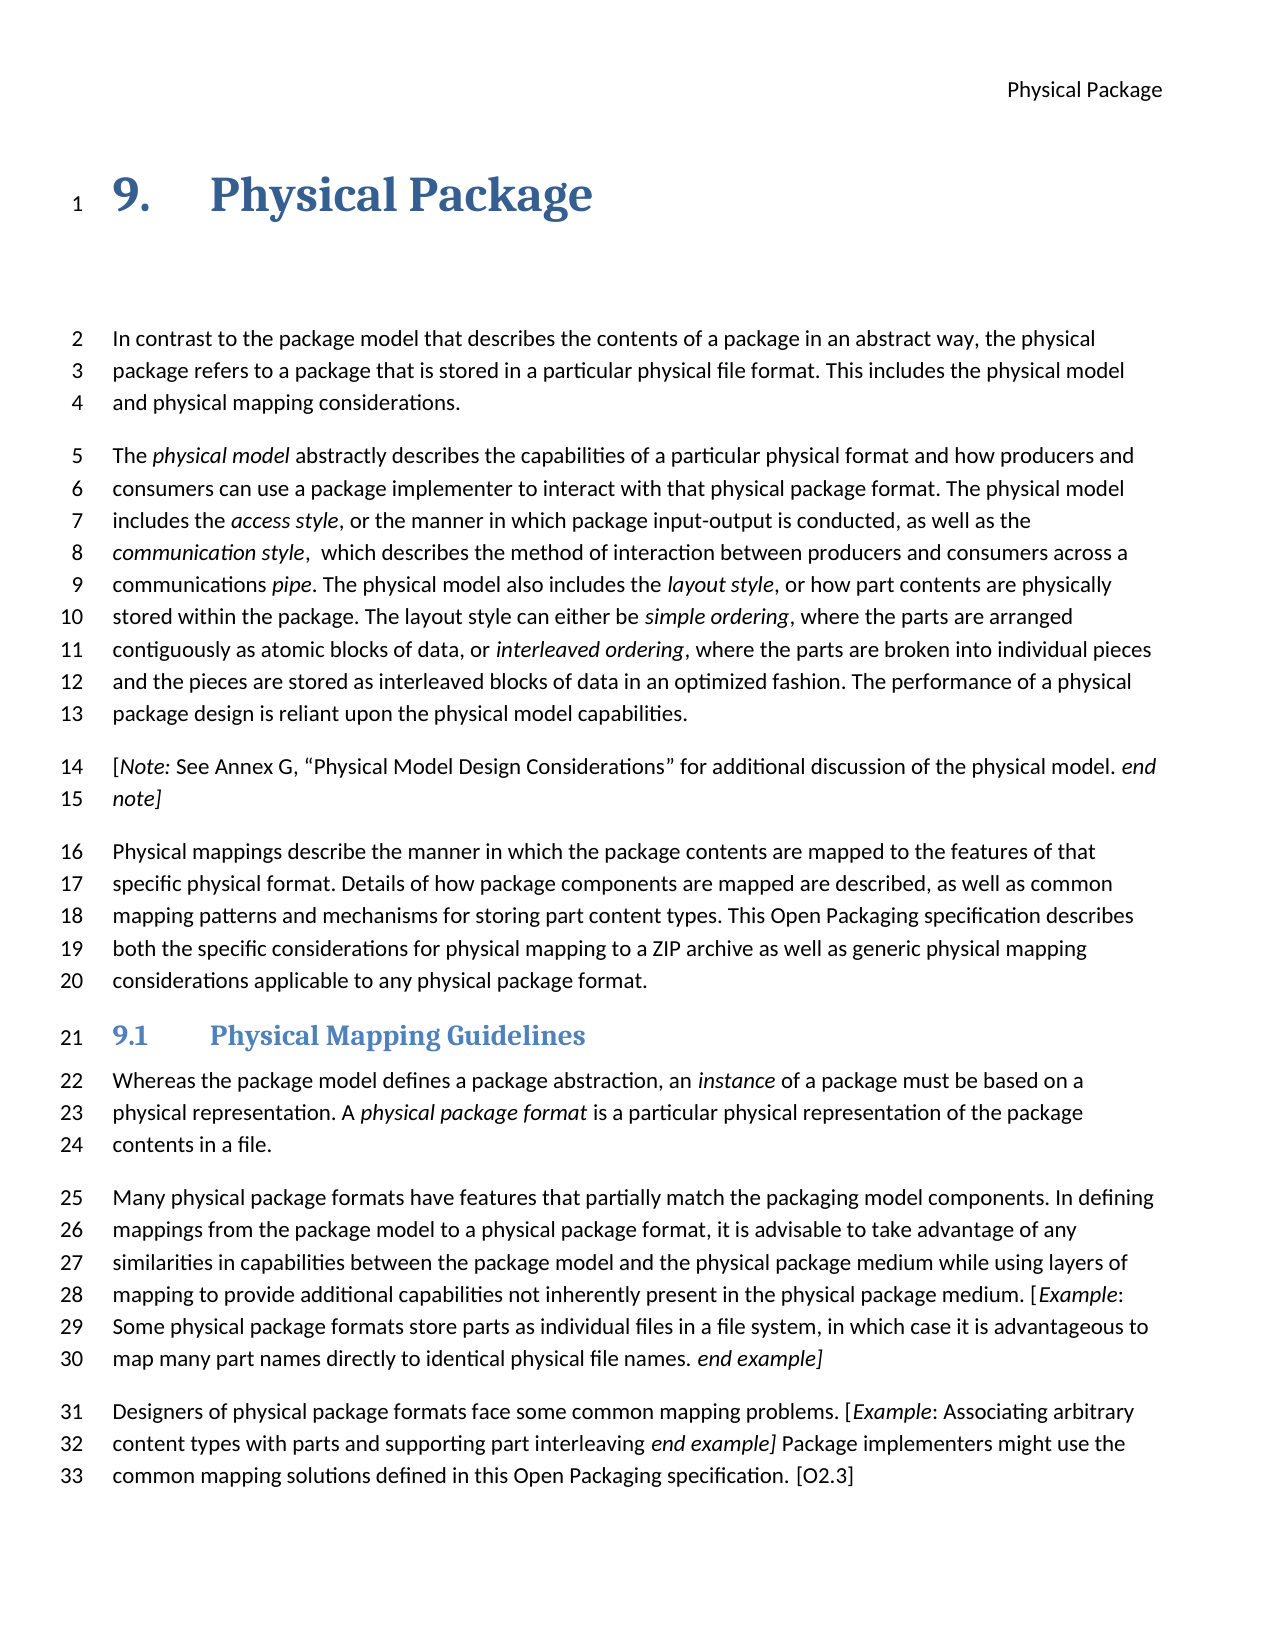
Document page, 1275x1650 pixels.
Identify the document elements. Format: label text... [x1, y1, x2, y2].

text The physical model abstractly describes the capabilities of a particular physical format and how producers and consumers can use a package implementer to interact with that physical package format. The physical model includes the access style, or the manner in which package input-output is conducted, as well as the communication style, which describes the method of interaction between producers and consumers across a communications pipe. The physical model also includes the layout style, or how part contents are physically stored within the package. The layout style can either be simple ordering, where the parts are arranged contiguously as atomic blocks of data, or interleaved ordering, where the parts are broken into individual pieces and the pieces are stored as interleaved blocks of data in an optimized fashion. The performance of a physical package design is reliant upon the physical model capabilities. [112, 442, 1162, 727]
subtitle Physical Mapping Guidelines [112, 1019, 1162, 1053]
text Designers of physical package formats face some common mapping problems. [Example: Associating arbitrary content types with parts and supporting part interleaving end example] Package implementers might use the common mapping solutions defined in this Open Packaging specification. [O2.3] [112, 1397, 1162, 1490]
text In contrast to the package model that describes the contents of a package in an abstract way, the physical package refers to a package that is stored in a particular physical file format. This includes the physical model and physical mapping considerations. [112, 324, 1162, 417]
text Whereas the package model defines a package abstraction, an instance of a package must be based on a physical representation. A physical package format is a particular physical representation of the package contents in a file. [112, 1066, 1162, 1158]
text Many physical package formats have features that partially match the packaging model components. In defining mappings from the package model to a physical package format, it is advisable to take advantage of any similarities in capabilities between the package model and the physical package medium while using layers of mapping to provide additional capabilities not inherently present in the physical package medium. [Example: Some physical package formats store parts as individual files in a file system, in which case it is advantageous to map many part names directly to identical physical file names. end example] [112, 1183, 1162, 1372]
text Physical mappings describe the manner in which the package contents are mapped to the features of that specific physical format. Details of how package components are mapped are described, as well as common mapping patterns and mechanisms for storing part content types. This Open Packaging specification describes both the specific considerations for physical mapping to a ZIP archive as well as generic physical mapping considerations applicable to any physical package format. [112, 837, 1162, 994]
text [Note: See Annex G, “Physical Model Design Considerations” for additional discussion of the physical model. end note] [112, 752, 1162, 812]
subtitle Physical Package [112, 167, 1162, 224]
